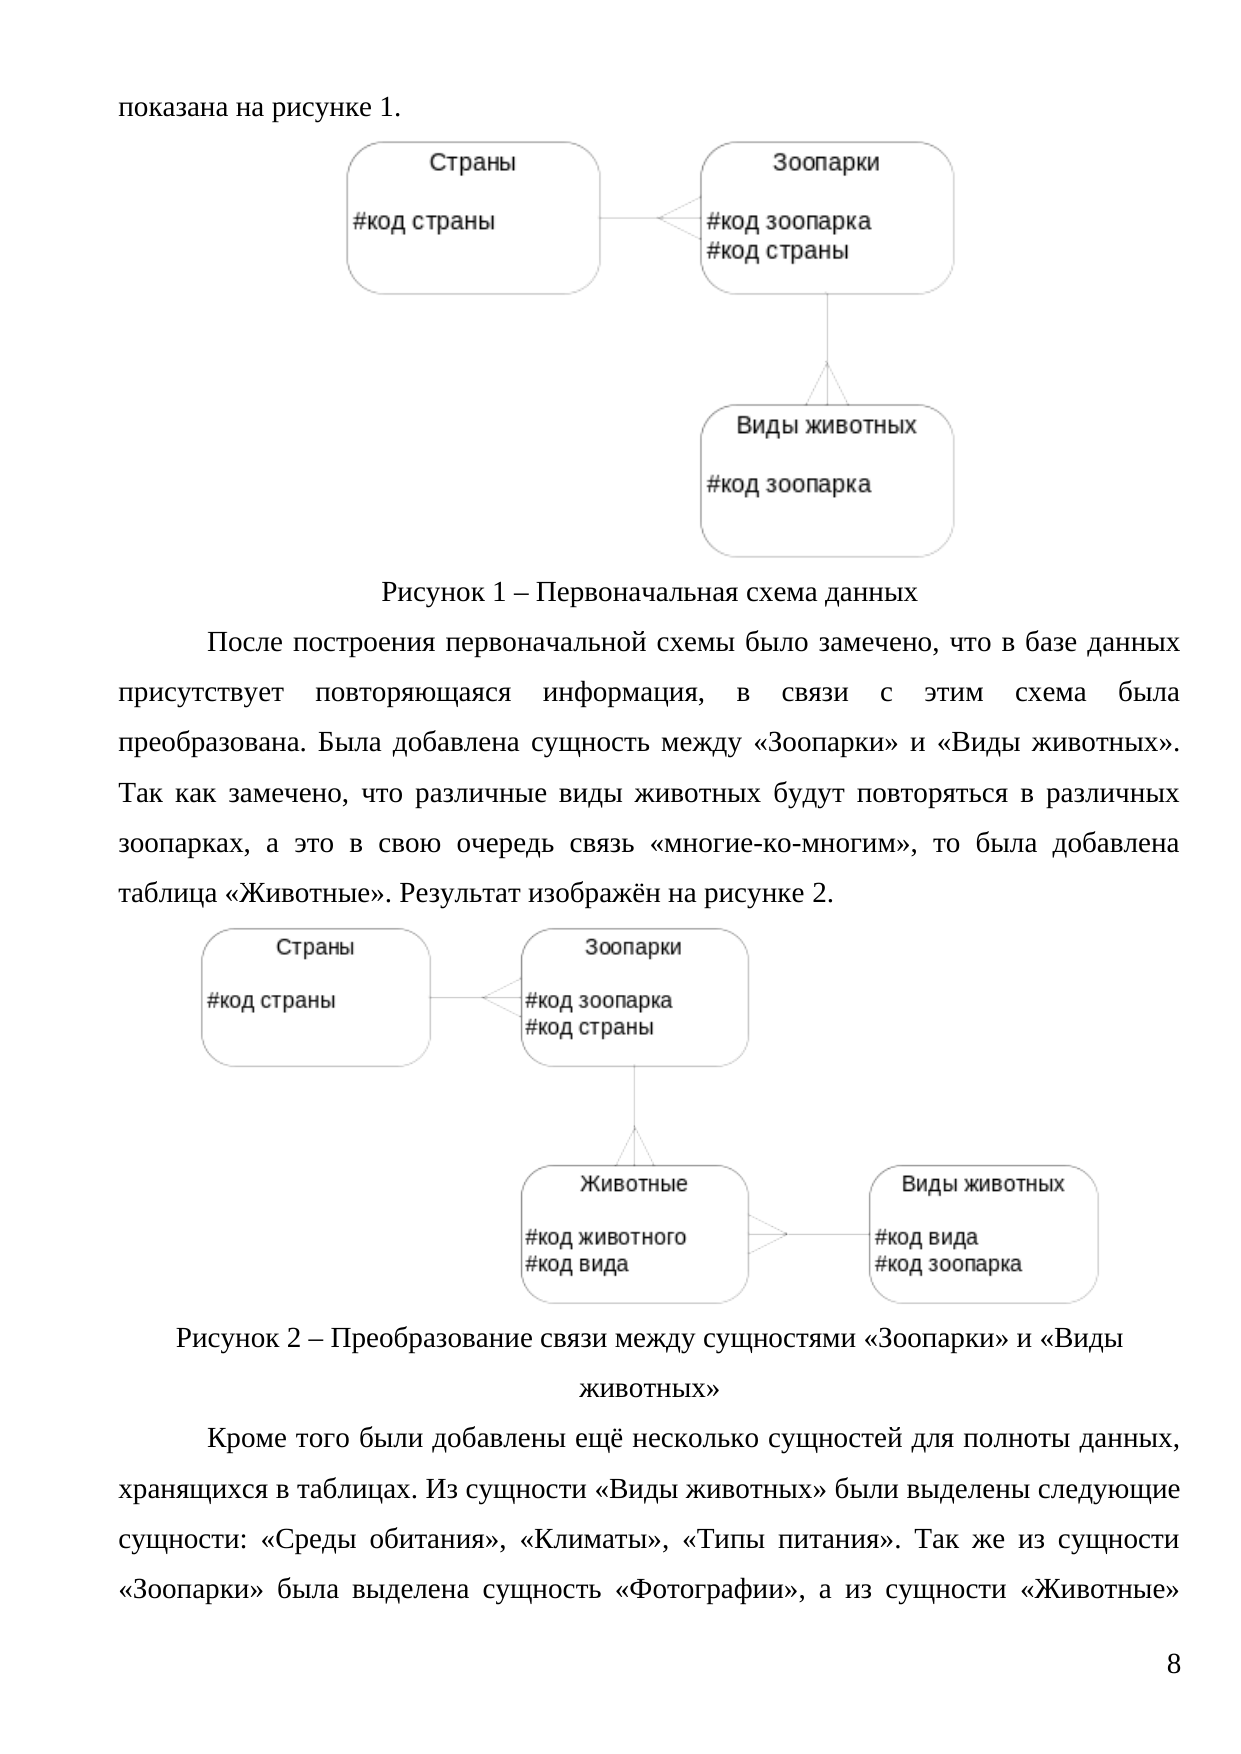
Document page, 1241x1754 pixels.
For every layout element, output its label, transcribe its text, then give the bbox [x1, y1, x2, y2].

text Рисунок 1 – Первоначальная схема данных [118, 574, 1181, 607]
text Рисунок 2 – Преобразование связи между сущностями «Зоопарки» и «Виды животных» [118, 1320, 1181, 1404]
text После построения первоначальной схемы было замечено, что в базе данных присутствует повторяющаяся информация, в связи с этим схема была преобразована. Была добавлена сущность между «Зоопарки» и «Виды животных». Так как замечено, что различные виды животных будут повторяться в различных зоопарках, а это в свою очередь связь «многие-ко-многим», то была добавлена таблица «Животные». Результат изображён на рисунке 2. [118, 624, 1181, 909]
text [118, 1421, 1181, 1605]
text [118, 89, 1181, 122]
